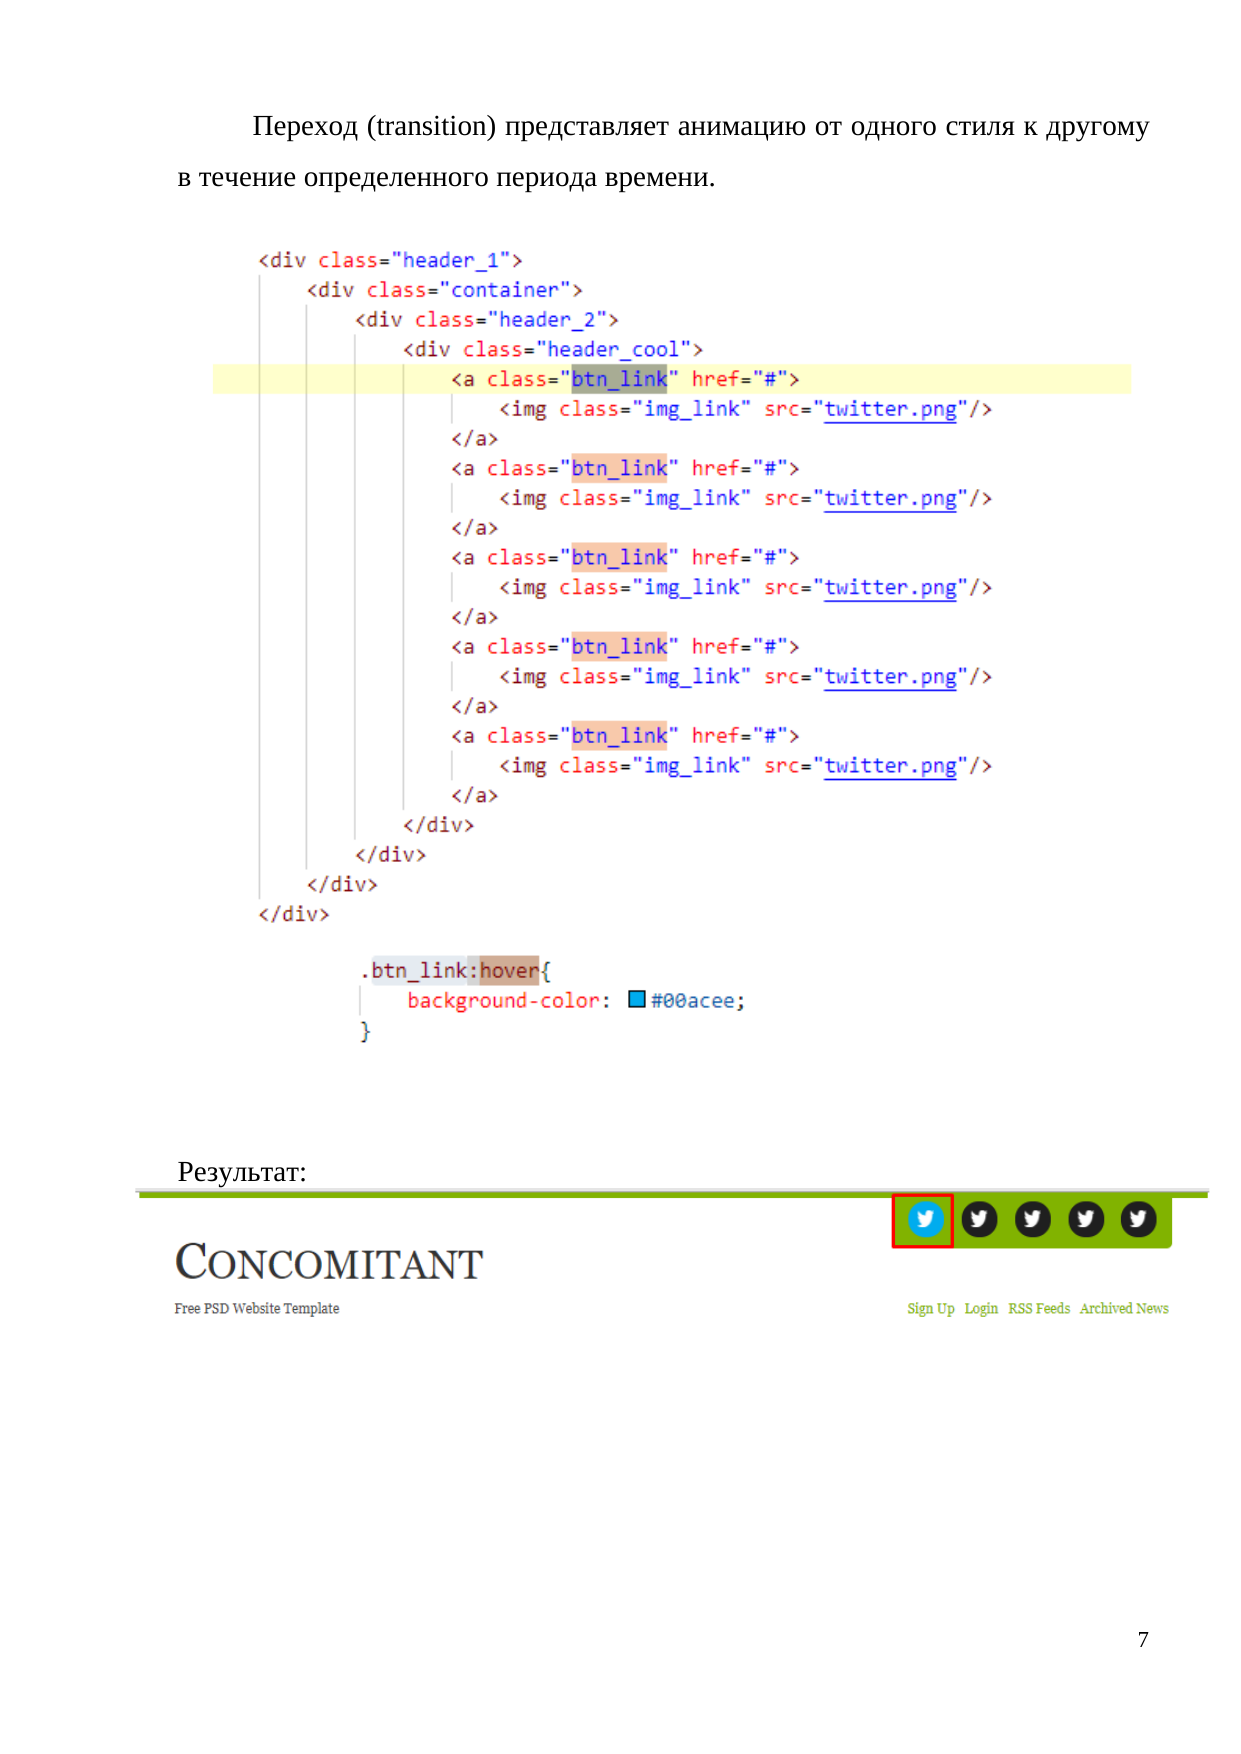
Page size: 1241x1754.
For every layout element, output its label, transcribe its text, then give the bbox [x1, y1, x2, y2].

picture [212, 233, 1132, 1063]
picture [135, 1188, 1210, 1337]
text Переход (transition) представляет анимацию от одного стиля к другому в течение определенного периода времени. [177, 108, 1151, 192]
text Результат: [177, 1154, 1209, 1188]
